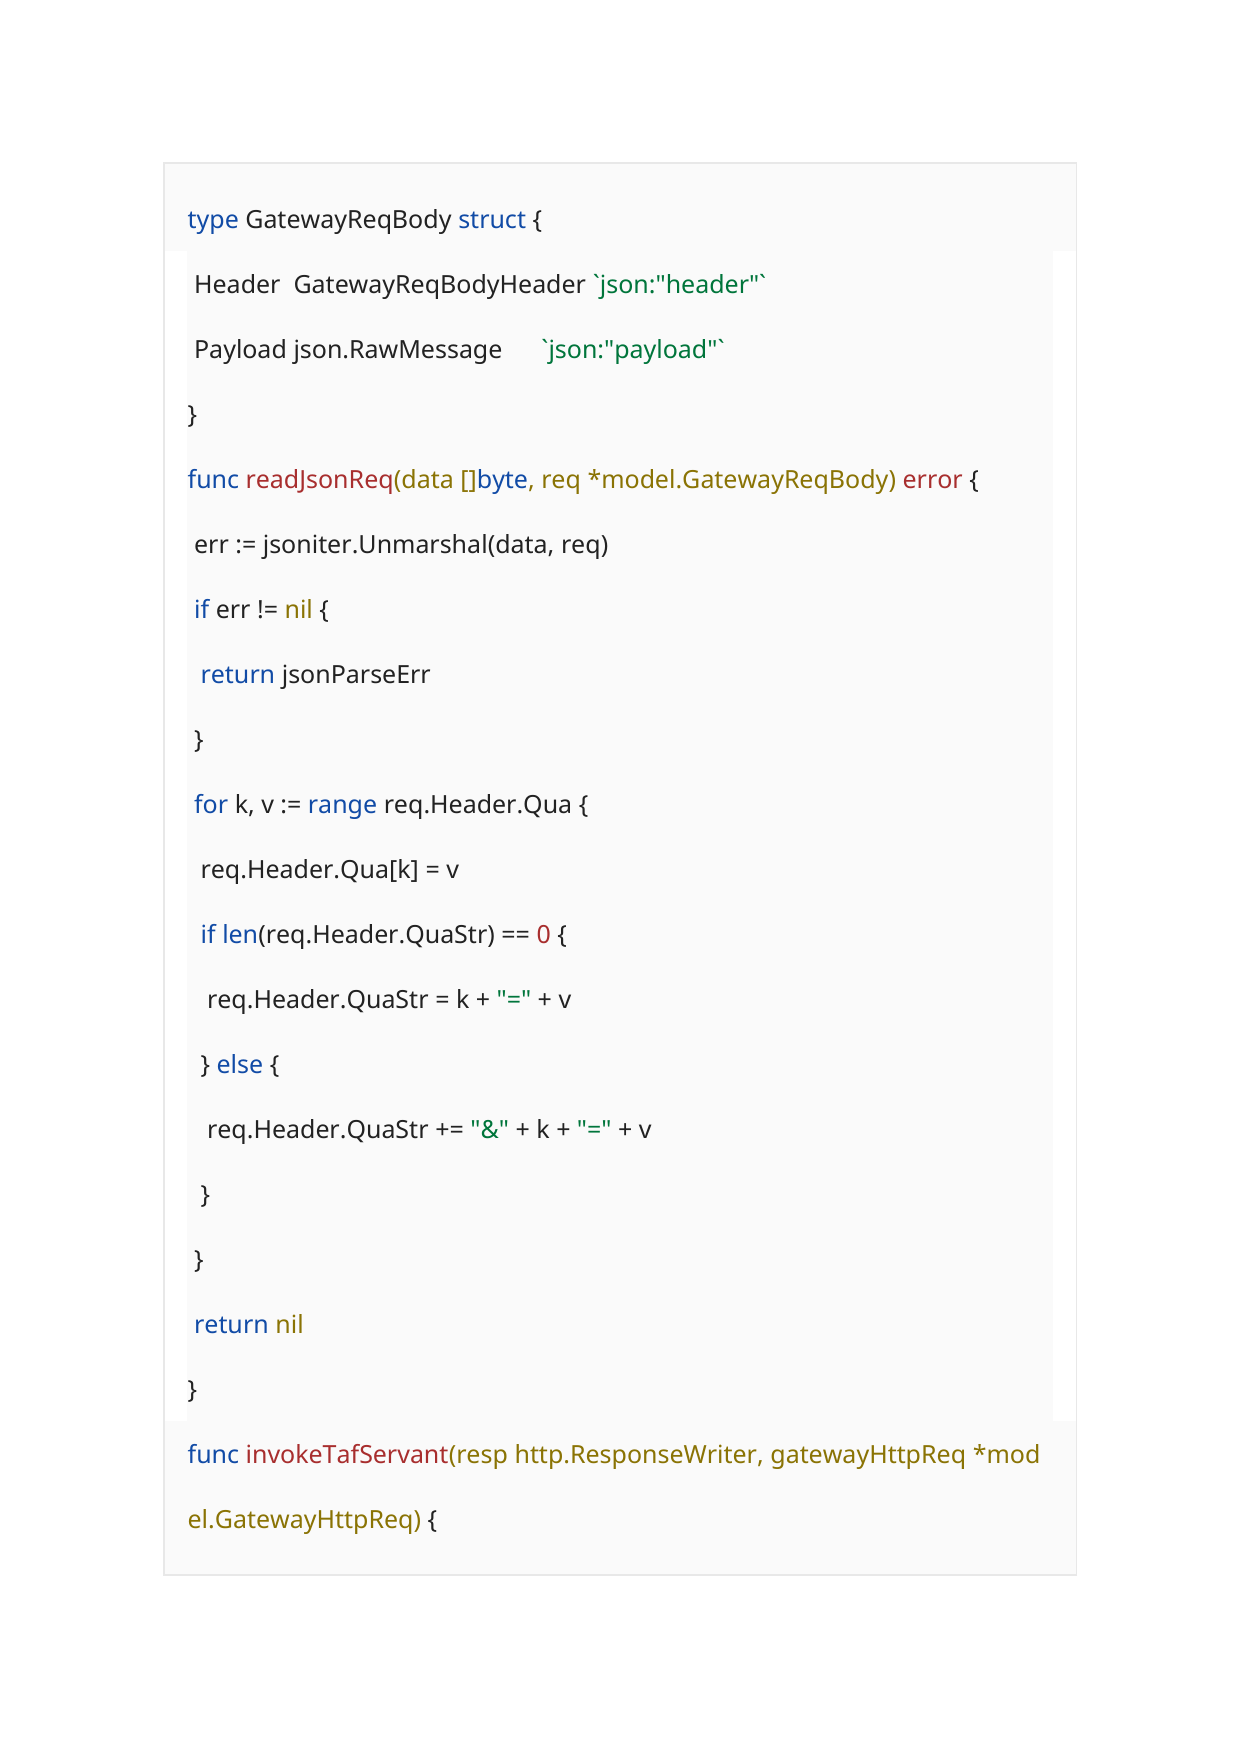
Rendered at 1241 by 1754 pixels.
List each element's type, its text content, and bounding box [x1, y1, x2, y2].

text req.Header.QuaStr = k + "=" + v [187, 966, 1053, 1031]
text return nil [187, 1291, 1053, 1356]
text req.Header.Qua[k] = v [187, 836, 1053, 901]
text } else { [187, 1031, 1053, 1096]
text } [187, 1226, 1053, 1291]
text for k, v := range req.Header.Qua { [187, 771, 1053, 836]
text type GatewayReqBody struct { [165, 164, 1076, 251]
text req.Header.QuaStr += "&" + k + "=" + v [187, 1096, 1053, 1161]
text } [187, 1161, 1053, 1226]
text return jsonParseErr [187, 641, 1053, 706]
text if err != nil { [187, 576, 1053, 641]
text err := jsoniter.Unmarshal(data, req) [187, 511, 1053, 576]
text } [187, 381, 1053, 446]
text } [187, 1356, 1053, 1397]
text Payload json.RawMessage `json:"payload"` [187, 316, 1053, 381]
text func readJsonReq(data []byte, req *model.GatewayReqBody) error { [187, 446, 1053, 511]
text } [187, 706, 1053, 771]
text Header GatewayReqBodyHeader `json:"header"` [187, 251, 1053, 316]
text if len(req.Header.QuaStr) == 0 { [187, 901, 1053, 966]
text func invokeTafServant(resp http.ResponseWriter, gatewayHttpReq *model.GatewayHttpReq) { [165, 1397, 1076, 1574]
